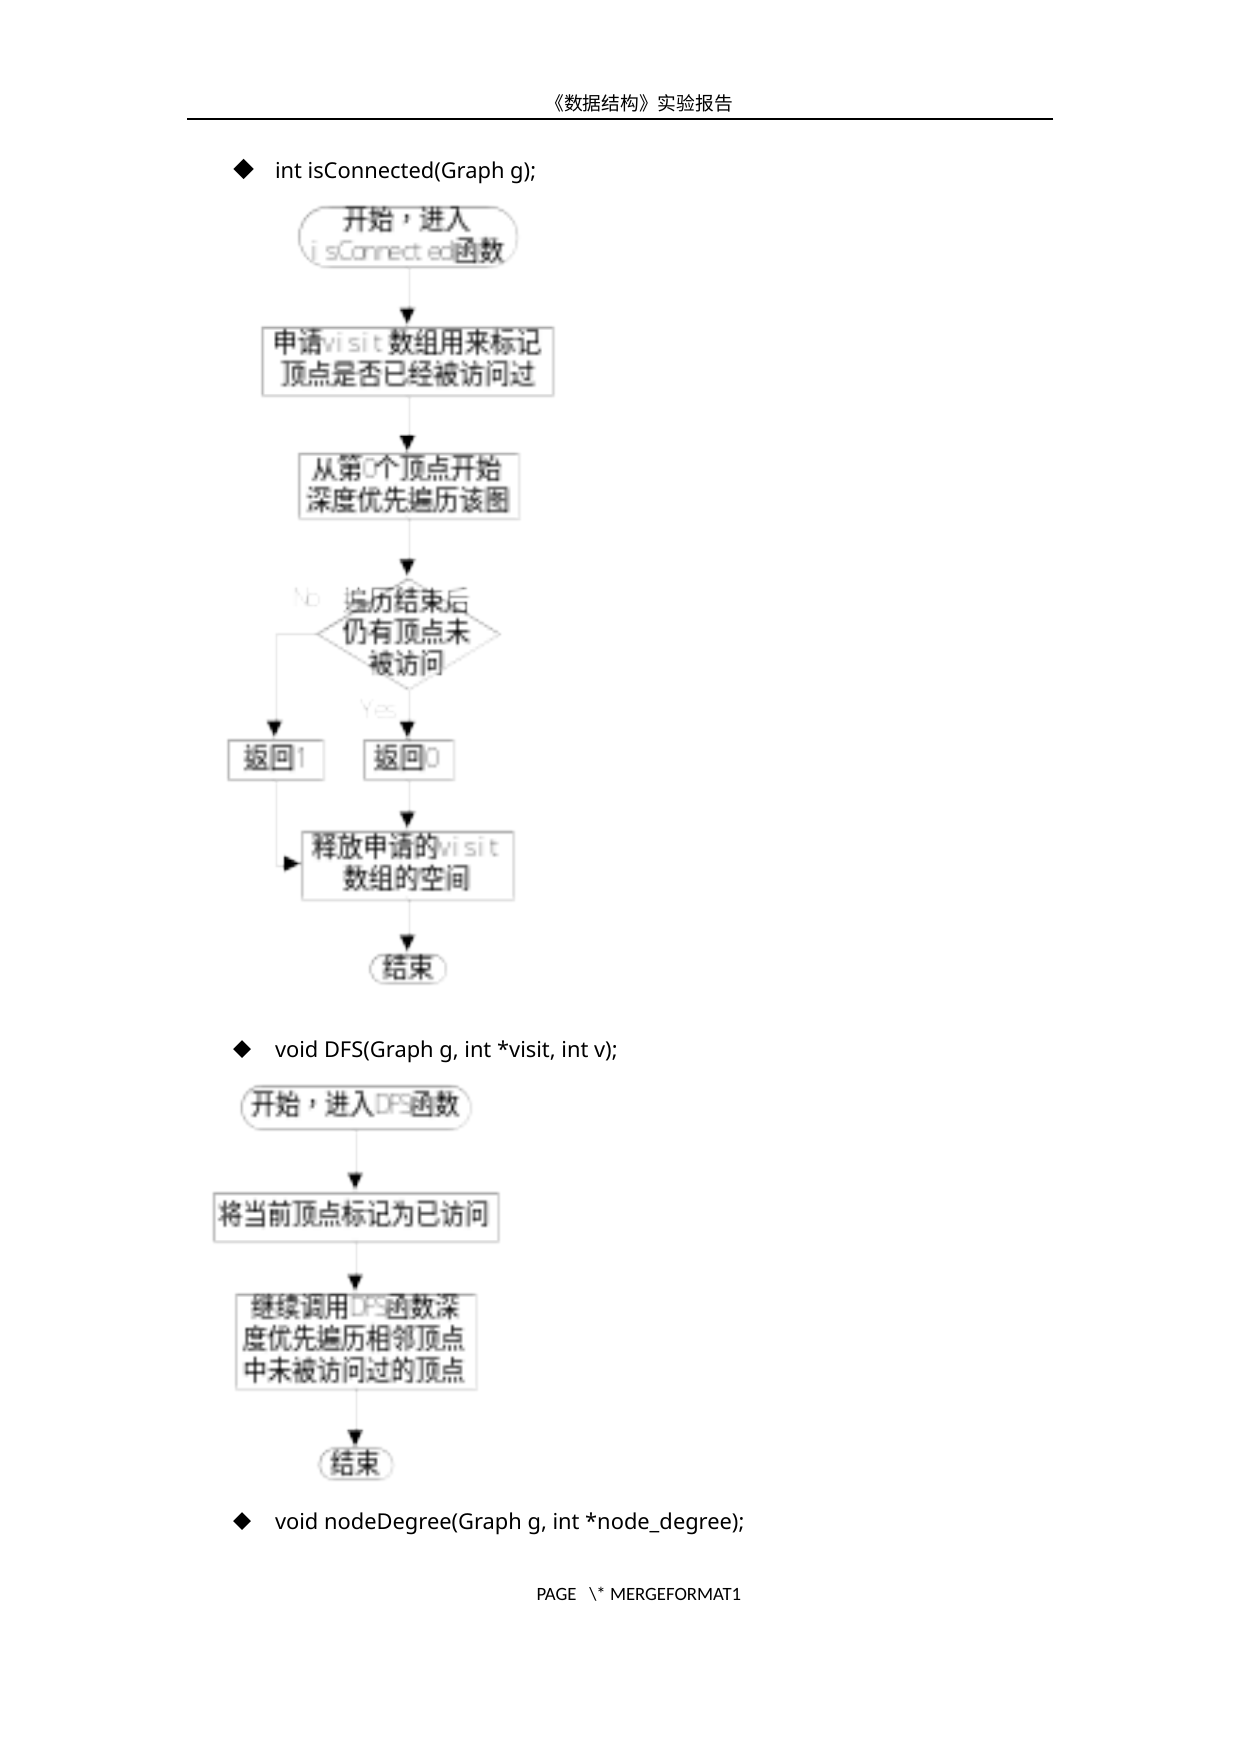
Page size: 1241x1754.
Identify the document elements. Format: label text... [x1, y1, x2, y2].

list void nodeDegree(Graph g, int *node_degree); [187, 1504, 1053, 1538]
list void DFS(Graph g, int *visit, int v); [187, 1032, 1053, 1066]
list int isConnected(Graph g); [187, 153, 1053, 187]
